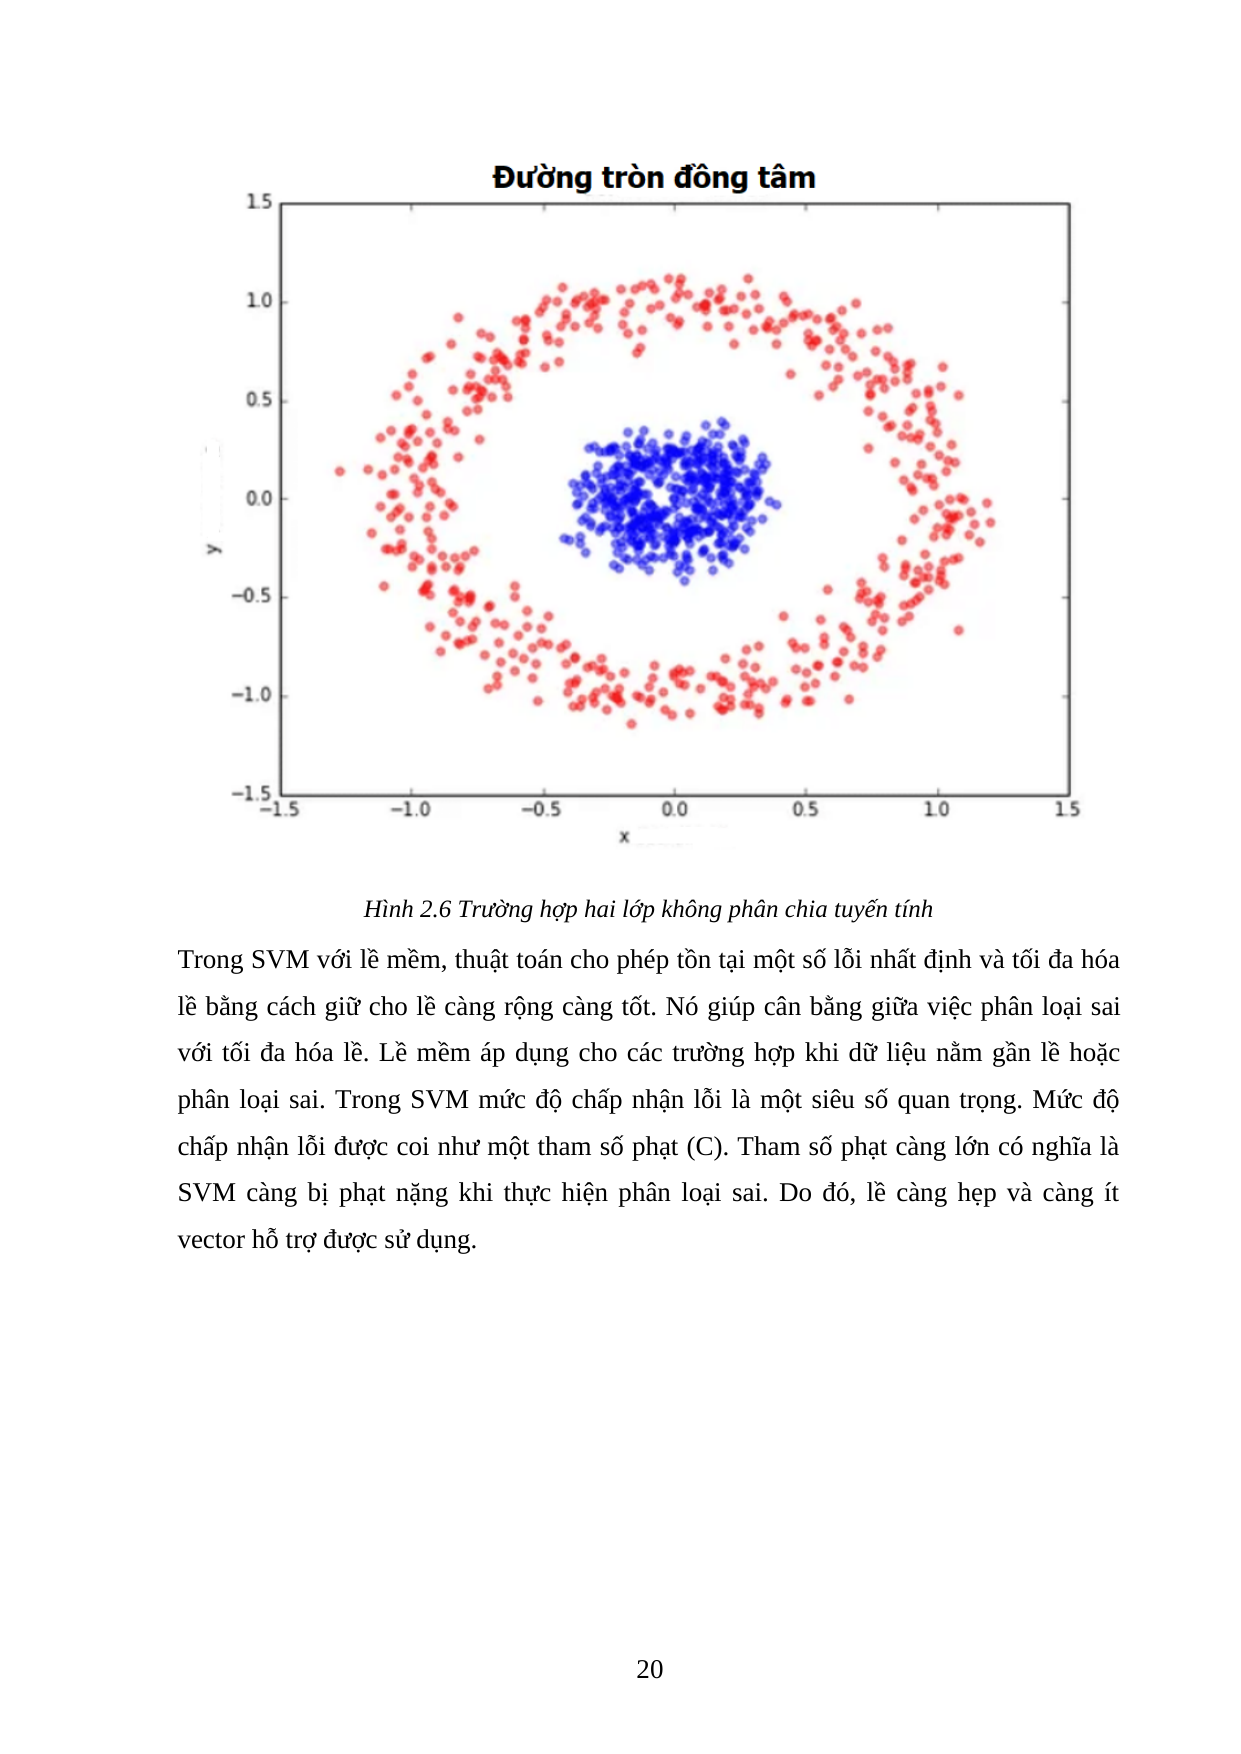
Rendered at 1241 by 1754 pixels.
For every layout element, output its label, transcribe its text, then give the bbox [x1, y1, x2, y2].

picture [177, 147, 1123, 858]
text Trong SVM với lề mềm, thuật toán cho phép tồn tại một số lỗi nhất định và tối đa hóa lề bằng cách giữ cho lề càng rộng càng tốt. Nó giúp cân bằng giữa việc phân loại sai với tối đa hóa lề. Lề mềm áp dụng cho các trường hợp khi dữ liệu nằm gần lề hoặc phân loại sai. Trong SVM mức độ chấp nhận lỗi là một siêu số quan trọng. Mức độ chấp nhận lỗi được coi như một tham số phạt (C). Tham số phạt càng lớn có nghĩa là SVM càng bị phạt nặng khi thực hiện phân loại sai. Do đó, lề càng hẹp và càng ít vector hỗ trợ được sử dụng. [177, 943, 1122, 1254]
